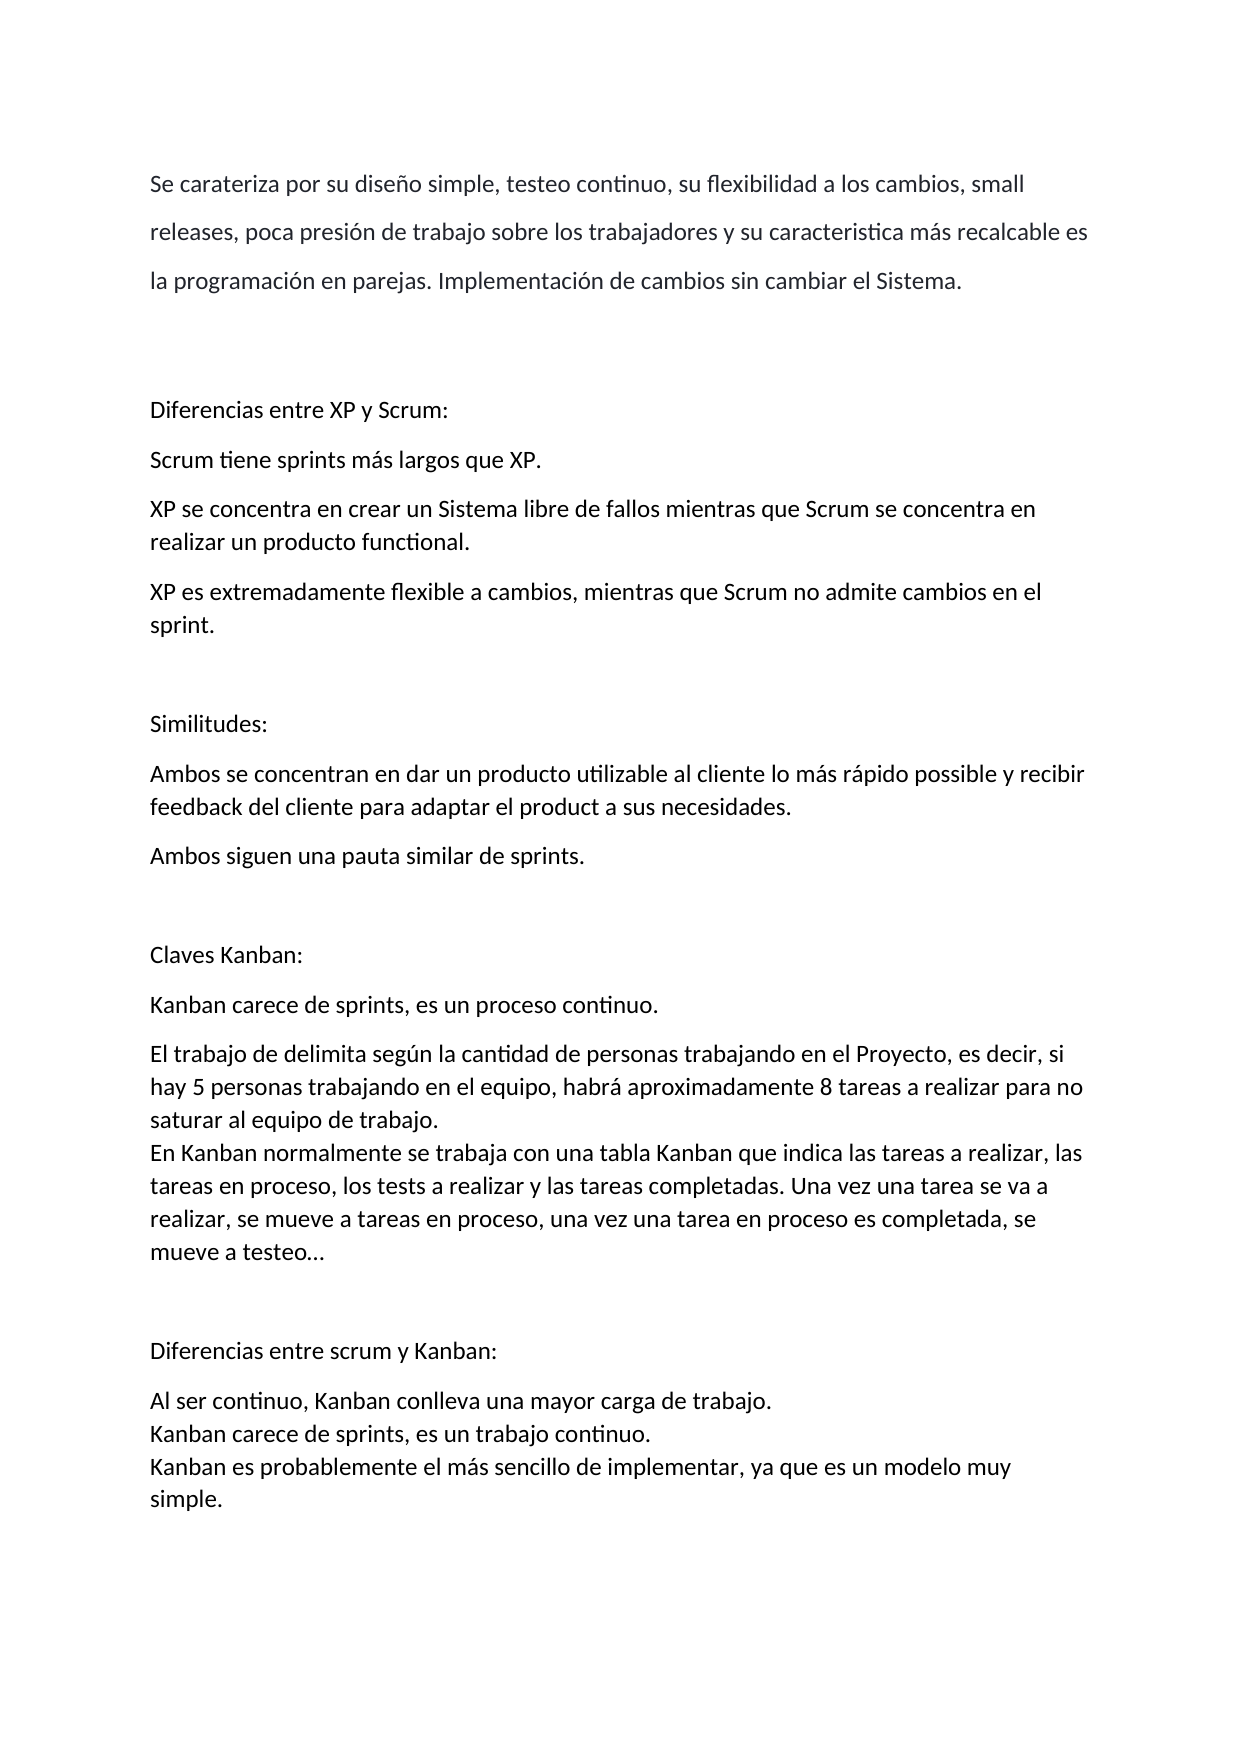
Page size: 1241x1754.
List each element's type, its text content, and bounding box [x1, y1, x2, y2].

text Diferencias entre scrum y Kanban: [150, 1335, 1090, 1366]
text Kanban carece de sprints, es un proceso continuo. [150, 989, 1090, 1019]
text Se carateriza por su diseño simple, testeo continuo, su flexibilidad a los cambios, small releases, poca presión de trabajo sobre los trabajadores y su caracteristica más recalcable es la programación en parejas. Implementación de cambios sin cambiar el Sistema. [150, 150, 1090, 295]
text Ambos se concentran en dar un producto utilizable al cliente lo más rápido possible y recibir feedback del cliente para adaptar el product a sus necesidades. [150, 758, 1090, 821]
text XP es extremadamente flexible a cambios, mientras que Scrum no admite cambios en el sprint. [150, 576, 1090, 639]
text Ambos siguen una pauta similar de sprints. [150, 840, 1090, 871]
text Scrum tiene sprints más largos que XP. [150, 444, 1090, 474]
text Claves Kanban: [150, 939, 1090, 970]
text XP se concentra en crear un Sistema libre de fallos mientras que Scrum se concentra en realizar un producto functional. [150, 494, 1090, 557]
text El trabajo de delimita según la cantidad de personas trabajando en el Proyecto, es decir, si hay 5 personas trabajando en el equipo, habrá aproximadamente 8 tareas a realizar para no saturar al equipo de trabajo. En Kanban normalmente se trabaja con una tabla Kanban que indica las tareas a realizar, las tareas en proceso, los tests a realizar y las tareas completadas. Una vez una tarea se va a realizar, se mueve a tareas en proceso, una vez una tarea en proceso es completada, se mueve a testeo… [150, 1039, 1090, 1267]
text Diferencias entre XP y Scrum: [150, 394, 1090, 425]
text Similitudes: [150, 708, 1090, 739]
text Al ser continuo, Kanban conlleva una mayor carga de trabajo. Kanban carece de sprints, es un trabajo continuo. Kanban es probablemente el más sencillo de implementar, ya que es un modelo muy simple. [150, 1385, 1090, 1544]
